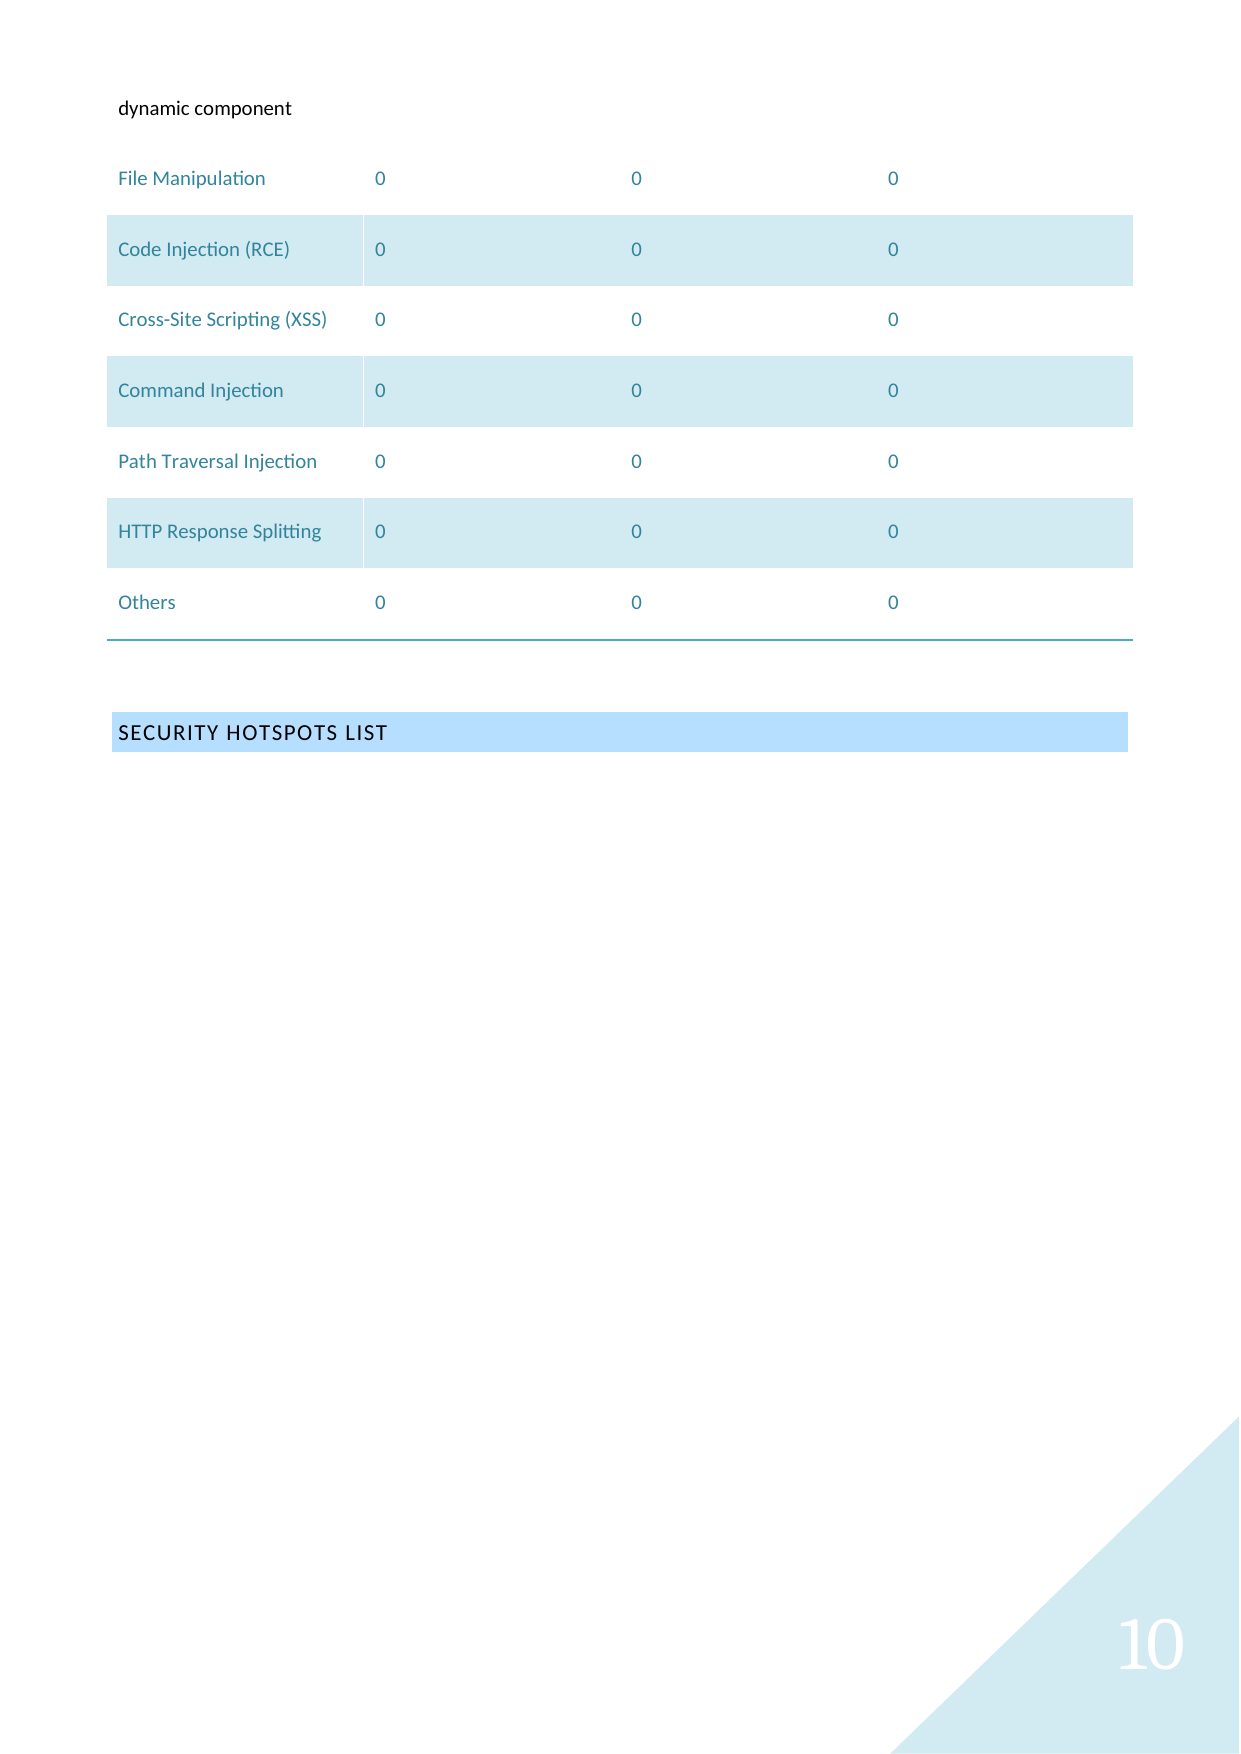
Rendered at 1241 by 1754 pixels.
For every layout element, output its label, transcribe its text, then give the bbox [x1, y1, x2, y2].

table_cell 0 [877, 356, 1133, 427]
subtitle Security hotspots List [118, 718, 1122, 746]
table_cell 0 [620, 568, 877, 639]
table_cell 0 [364, 286, 620, 356]
table_cell 0 [620, 356, 877, 427]
table_cell 0 [620, 498, 877, 568]
table_cell 0 [877, 286, 1133, 356]
table_cell 0 [620, 215, 877, 286]
table_cell 0 [364, 427, 620, 498]
table_cell Path Traversal Injection [107, 427, 363, 498]
table_cell 0 [364, 145, 620, 215]
table_cell File Manipulation [107, 145, 363, 215]
table_cell 0 [620, 286, 877, 356]
table_cell 0 [877, 427, 1133, 498]
table_cell 0 [364, 215, 620, 286]
table_cell Others [107, 568, 363, 639]
table_cell Cross-Site Scripting (XSS) [107, 286, 363, 356]
table_cell 0 [364, 498, 620, 568]
table_cell 0 [364, 356, 620, 427]
table_cell 0 [877, 145, 1133, 215]
table_cell 0 [364, 568, 620, 639]
table_cell 0 [877, 215, 1133, 286]
table_cell 0 [877, 568, 1133, 639]
table_cell HTTP Response Splitting [107, 498, 363, 568]
table_cell 0 [620, 427, 877, 498]
table_cell Command Injection [107, 356, 363, 427]
table_cell Code Injection (RCE) [107, 215, 363, 286]
table_cell 0 [877, 498, 1133, 568]
table_cell 0 [620, 145, 877, 215]
